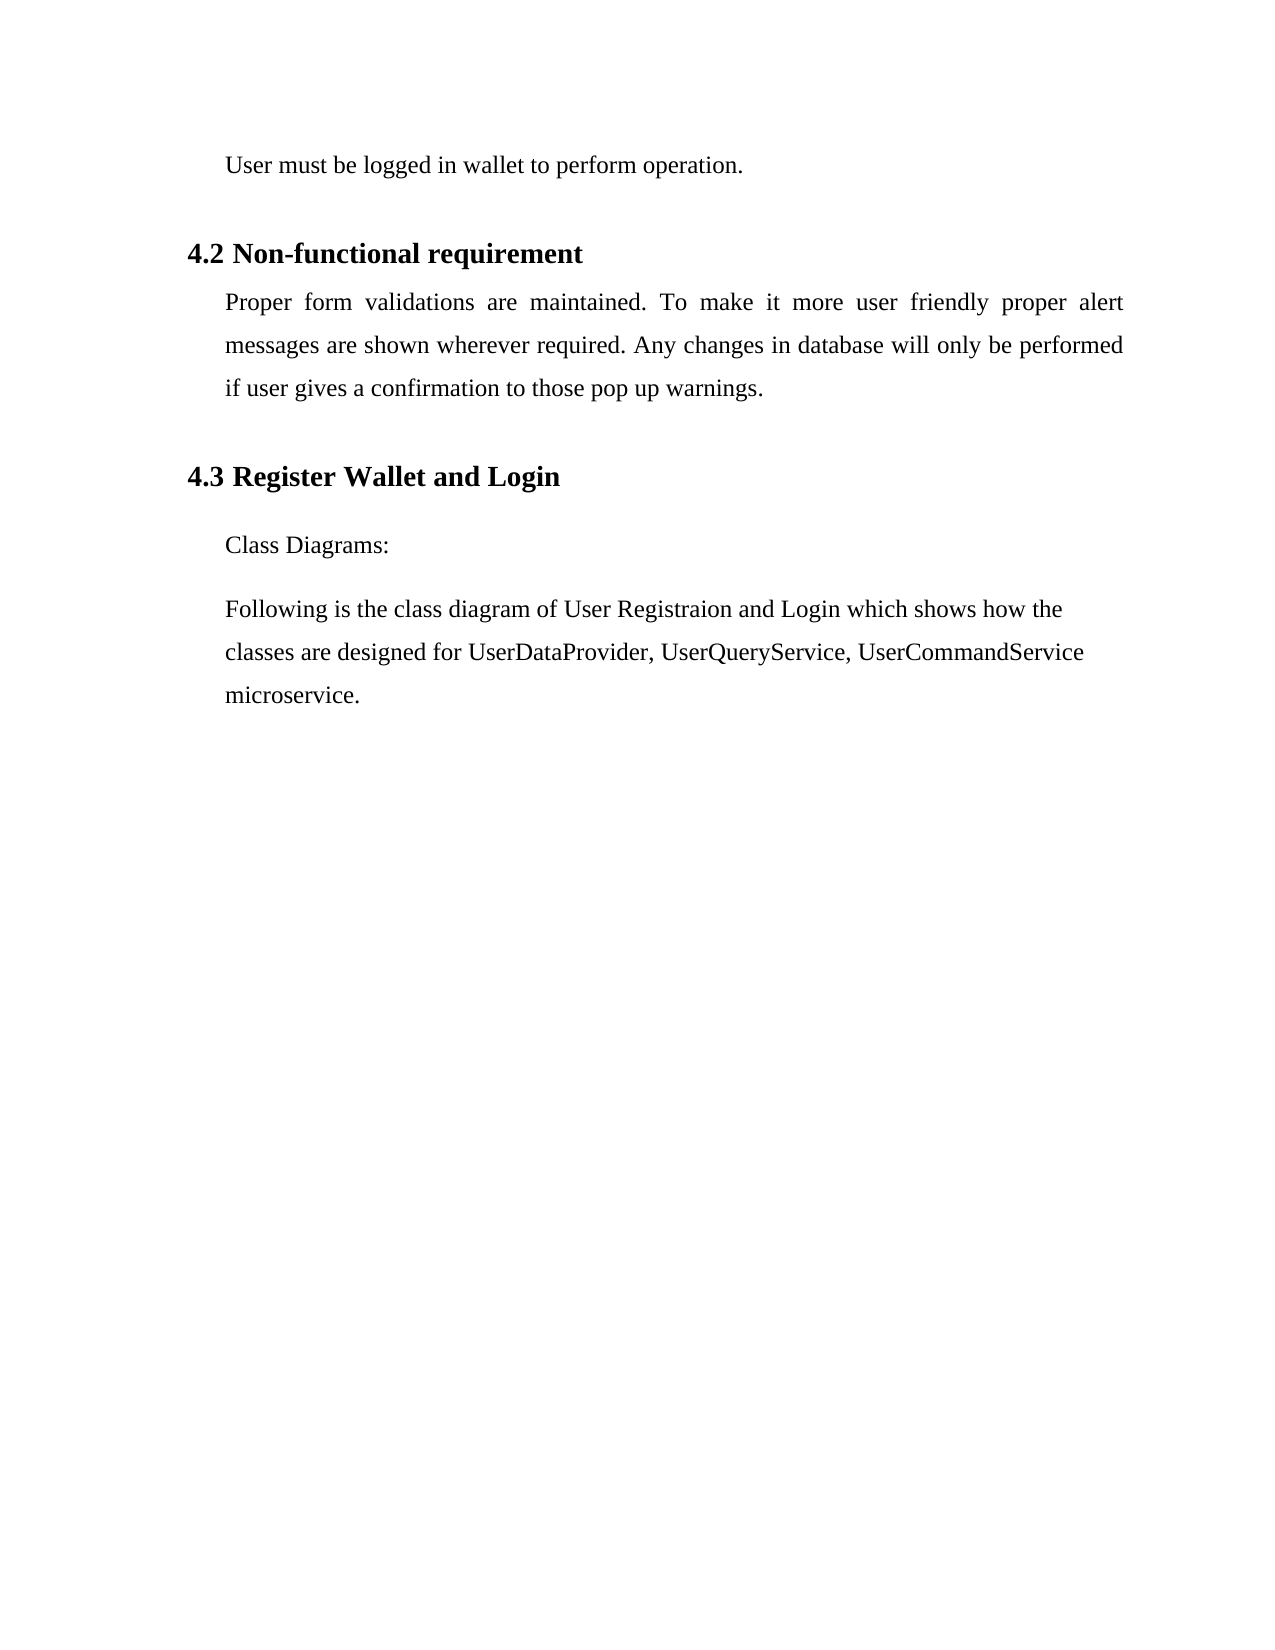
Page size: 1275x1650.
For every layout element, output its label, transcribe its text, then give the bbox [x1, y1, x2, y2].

list Register Wallet and Login [187, 459, 1125, 493]
list User must be logged in wallet to perform operation. [225, 150, 1125, 179]
list Non-functional requirement [187, 236, 1125, 270]
list Proper form validations are maintained. To make it more user friendly proper alert messages are shown wherever required. Any changes in database will only be performed if user gives a confirmation to those pop up warnings. [225, 287, 1125, 402]
text Following is the class diagram of User Registraion and Login which shows how the classes are designed for UserDataProvider, UserQueryService, UserCommandService microservice. [150, 594, 1125, 709]
text Class Diagrams: [150, 530, 1125, 559]
